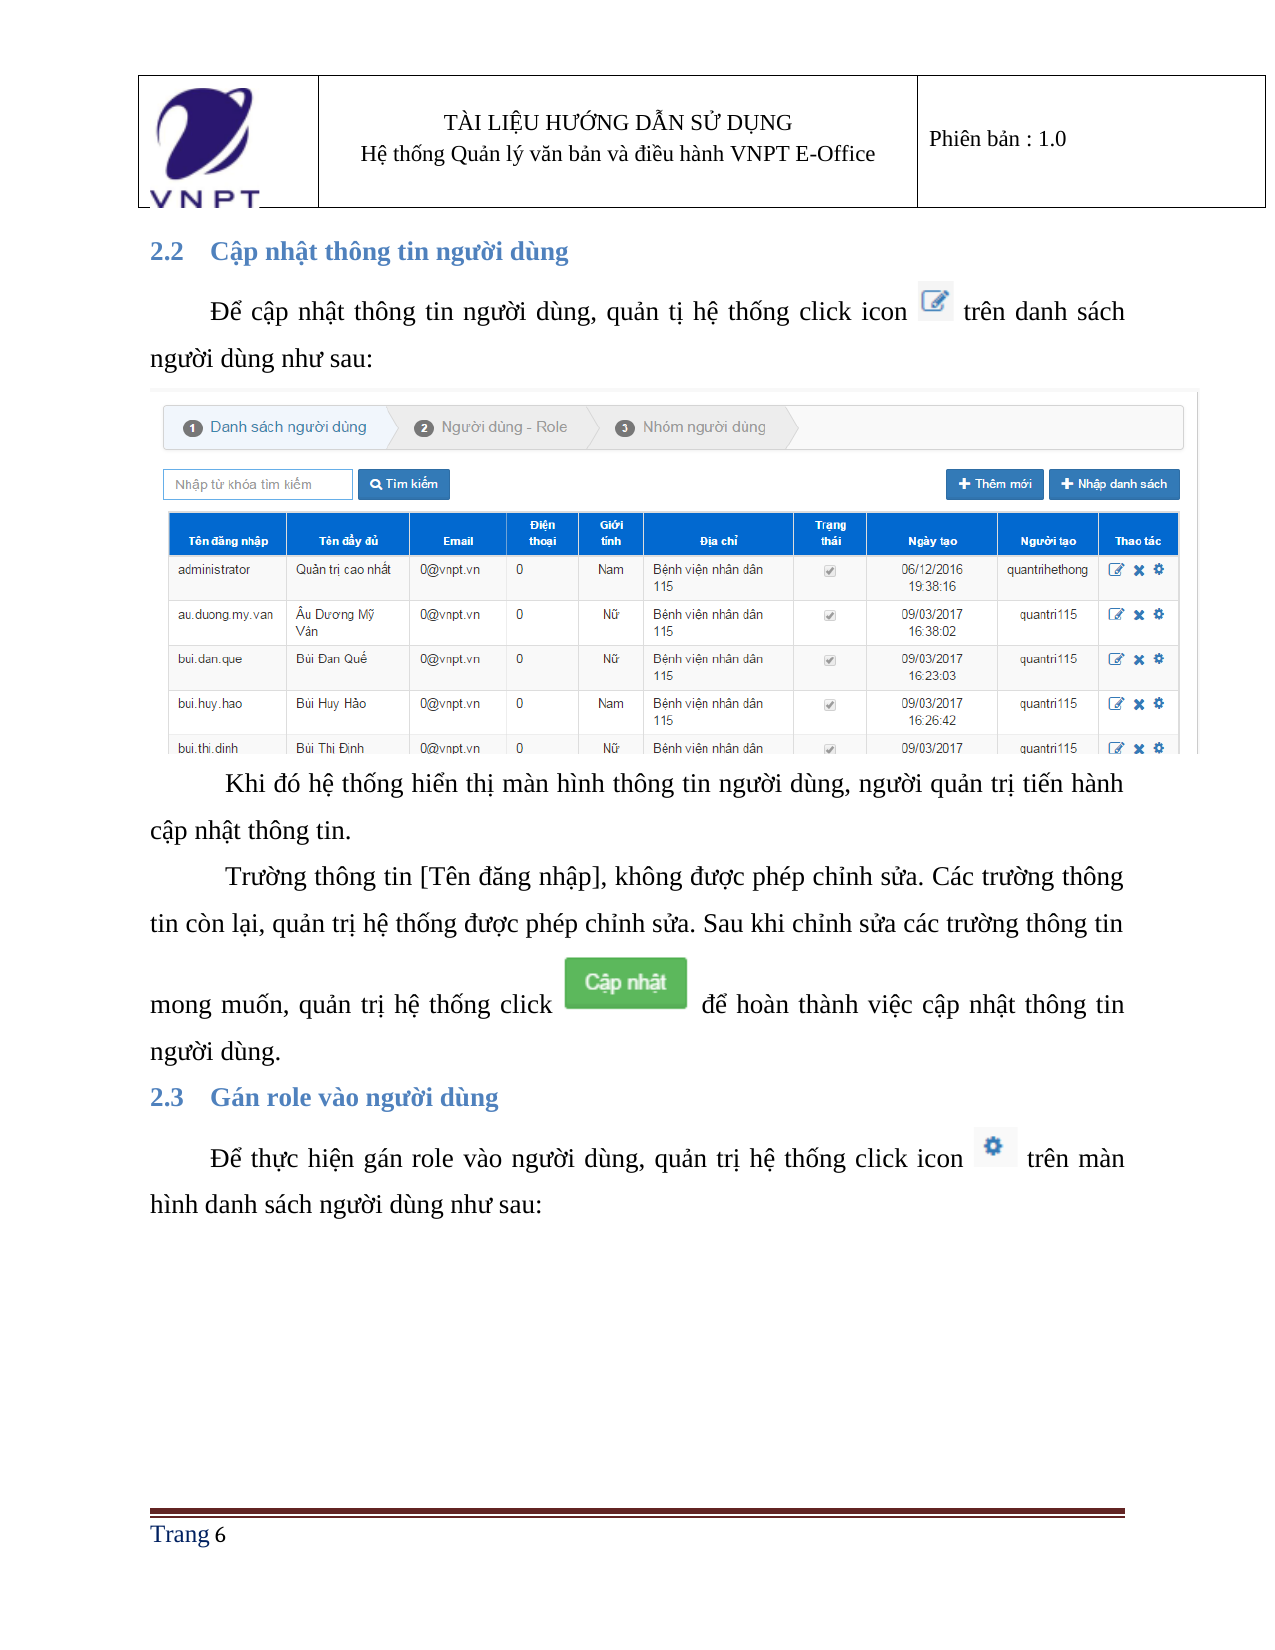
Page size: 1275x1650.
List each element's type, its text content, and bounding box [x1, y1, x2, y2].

picture [150, 88, 260, 208]
picture [917, 281, 954, 321]
picture [562, 953, 692, 1014]
subtitle Gán role vào người dùng [150, 1081, 1125, 1112]
subtitle Cập nhật thông tin người dùng [150, 235, 1125, 266]
text Trường thông tin [Tên đăng nhập], không được phép chỉnh sửa. Các trường thông tin còn lại, quản trị hệ thống được phép chỉnh sửa. Sau khi chỉnh sửa các trường thông tin mong muốn, quản trị hệ thống click để hoàn thành việc cập nhật thông tin người dùng. [150, 861, 1125, 1066]
text Để cập nhật thông tin người dùng, quản tị hệ thống click icon trên danh sách người dùng như sau: [150, 281, 1125, 373]
picture [973, 1127, 1018, 1167]
text Khi đó hệ thống hiển thị màn hình thông tin người dùng, người quản trị tiến hành cập nhật thông tin. [150, 767, 1125, 845]
picture [150, 388, 1200, 754]
text Để thực hiện gán role vào người dùng, quản trị hệ thống click icon trên màn hình danh sách người dùng như sau: [150, 1128, 1125, 1219]
